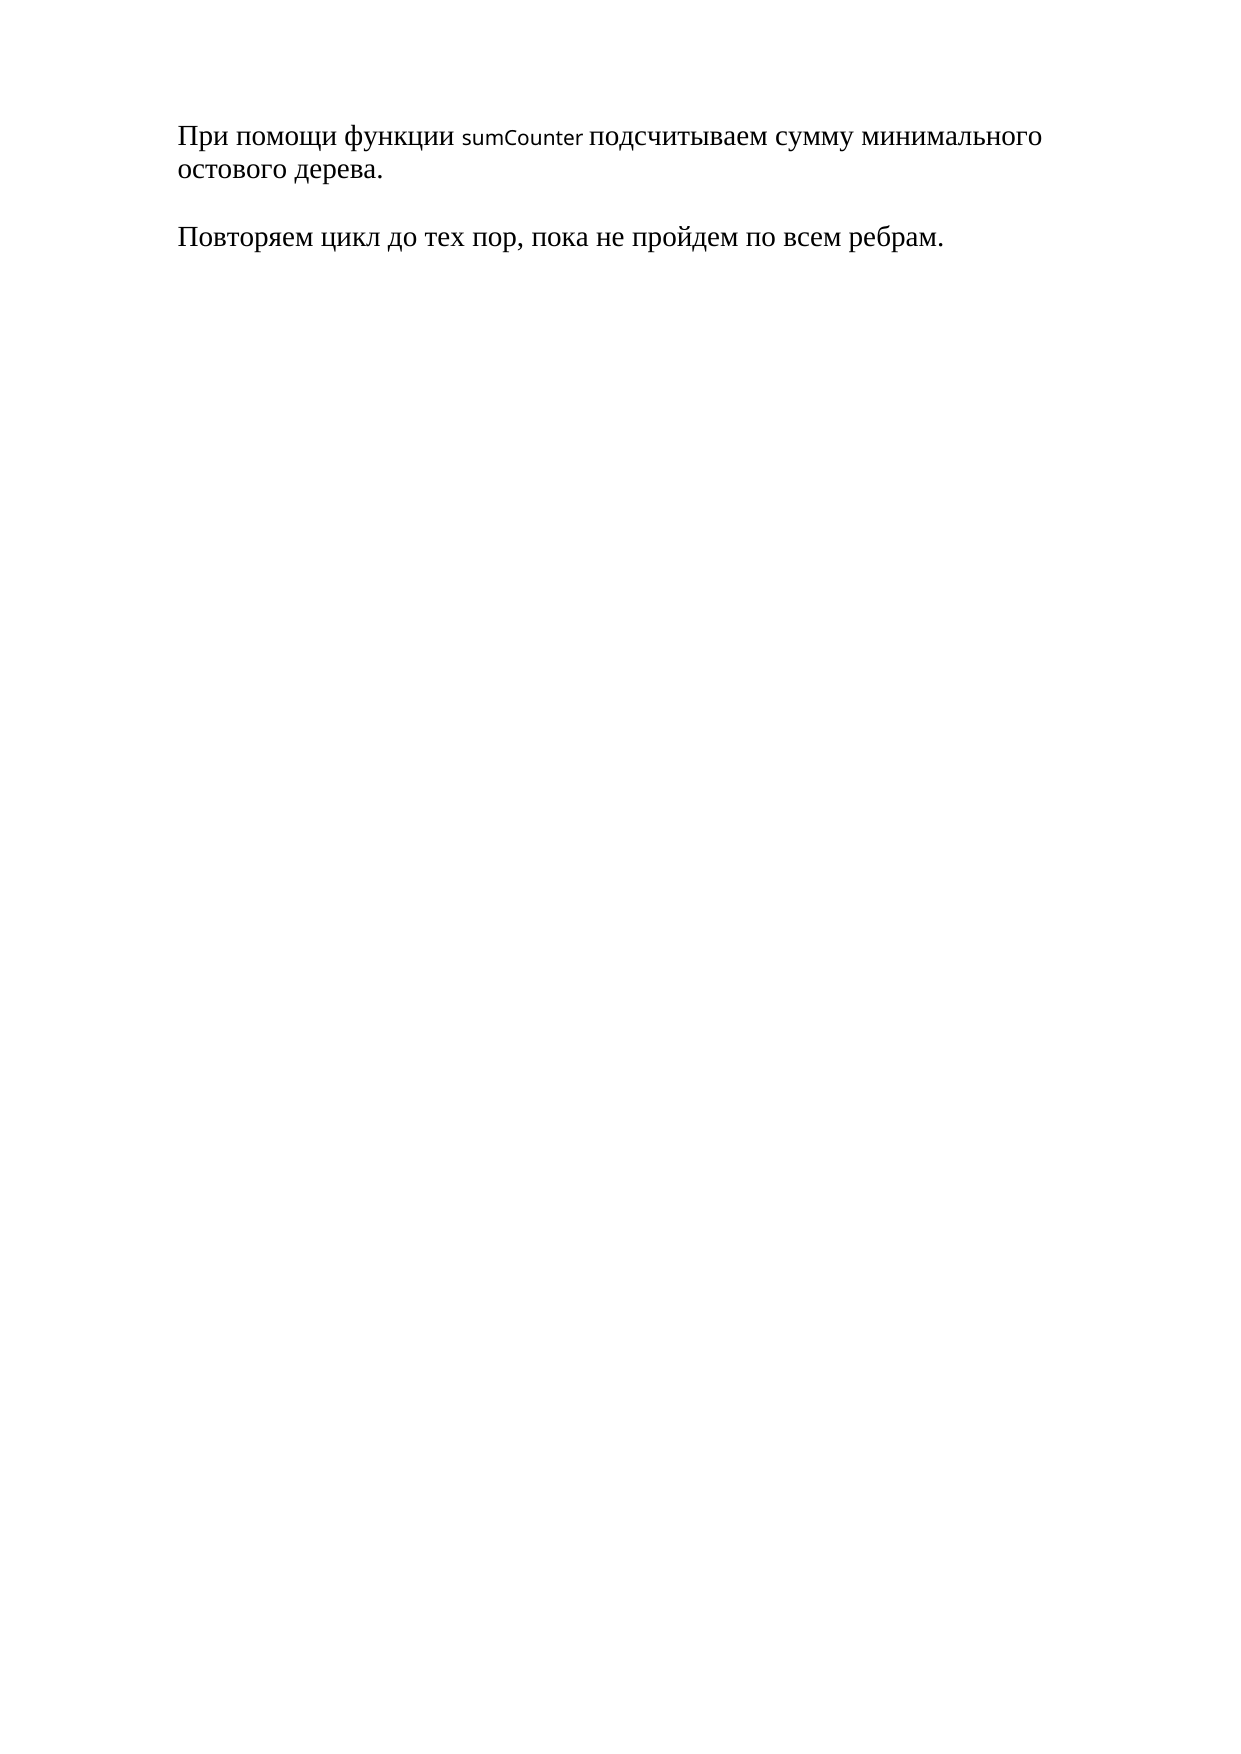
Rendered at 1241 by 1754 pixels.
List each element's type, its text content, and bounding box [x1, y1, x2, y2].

text При помощи функции sumCounter подсчитываем сумму минимального остового дерева. [177, 118, 1152, 185]
text Повторяем цикл до тех пор, пока не пройдем по всем ребрам. [177, 219, 1152, 252]
